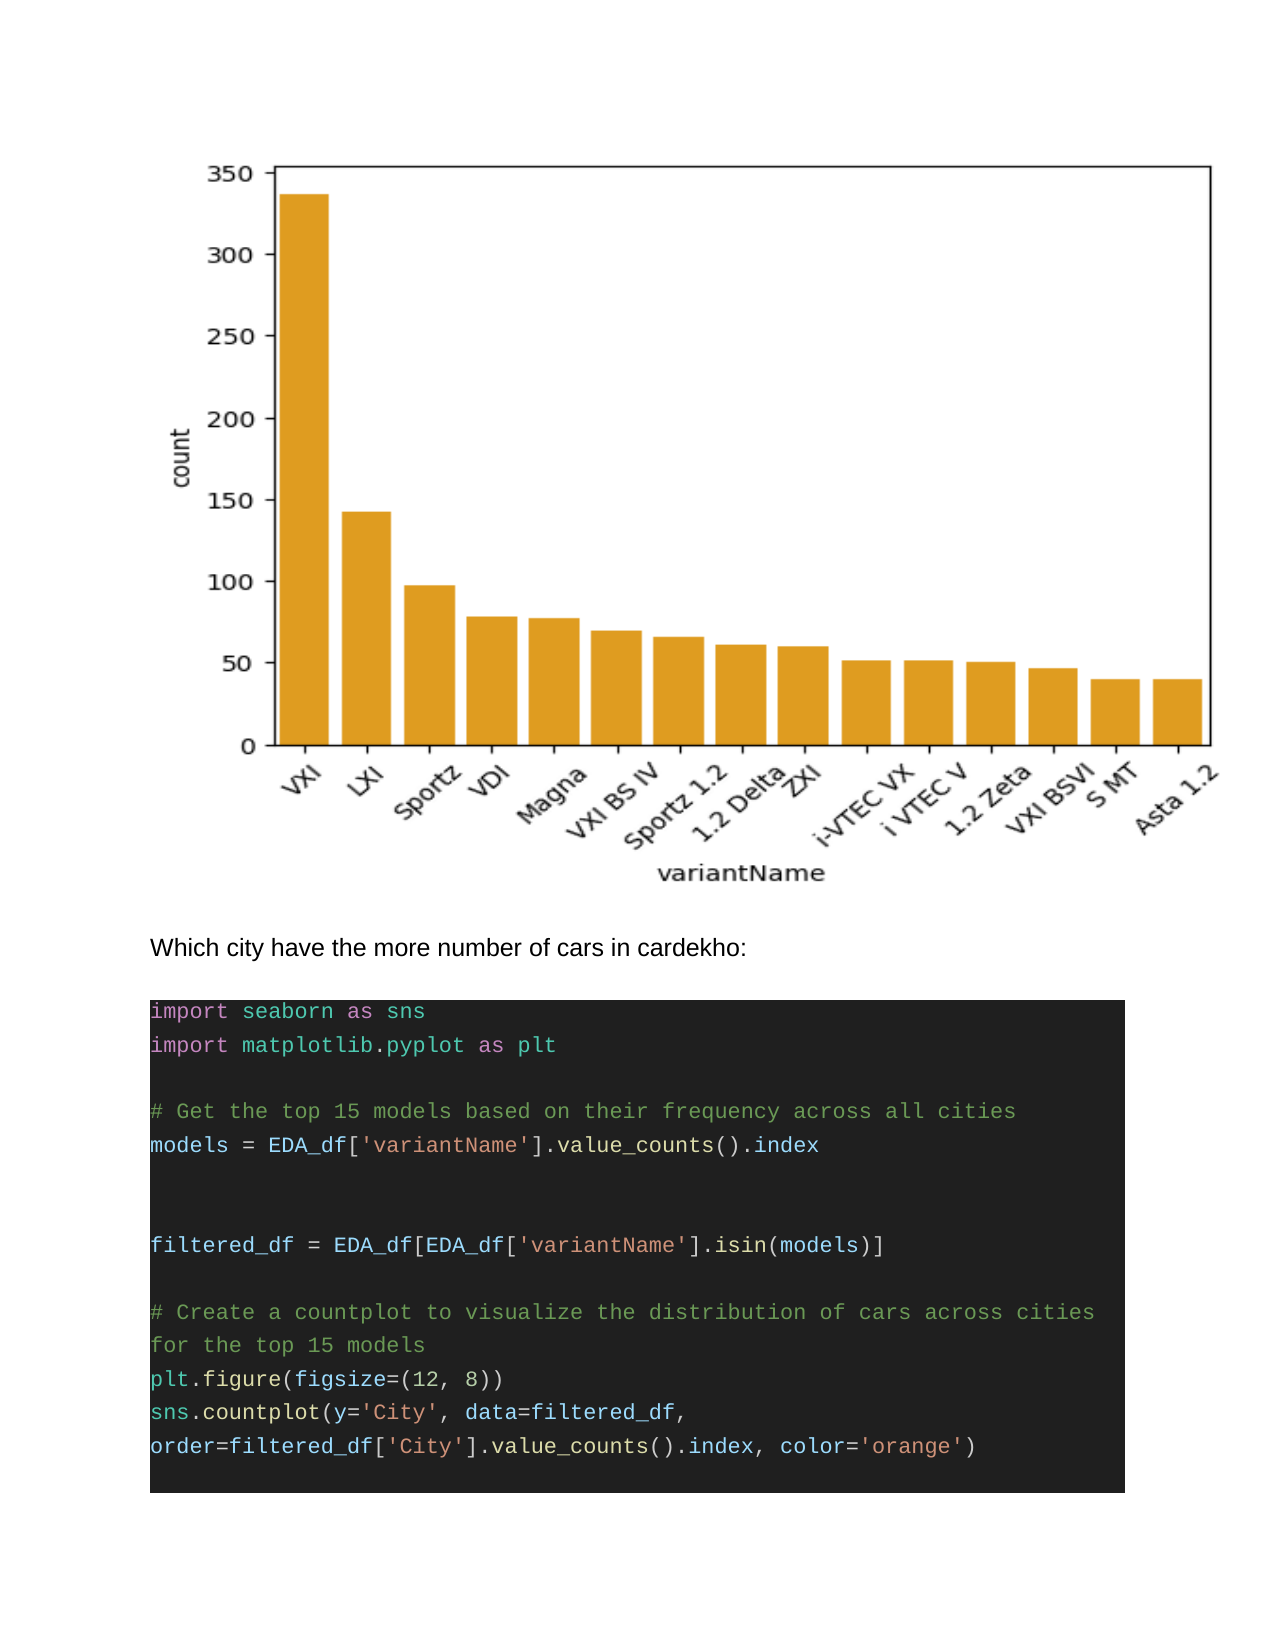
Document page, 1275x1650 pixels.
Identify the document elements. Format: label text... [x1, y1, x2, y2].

subtitle Which city have the more number of cars in cardekho: [150, 933, 1125, 962]
text filtered_df = EDA_df[EDA_df['variantName'].isin(models)] [150, 1234, 1125, 1259]
text sns.countplot(y='City', data=filtered_df, order=filtered_df['City'].value_counts().index, color='orange') [150, 1402, 1125, 1460]
text import seaborn as sns [150, 1000, 1125, 1025]
text # Get the top 15 models based on their frequency across all cities [150, 1101, 1125, 1125]
text import matplotlib.pyplot as plt [150, 1034, 1125, 1058]
text plt.figure(figsize=(12, 8)) [150, 1368, 1125, 1393]
text models = EDA_df['variantName'].value_counts().index [150, 1134, 1125, 1159]
picture [150, 150, 1243, 900]
text # Create a countplot to visualize the distribution of cars across cities for the top 15 models [150, 1301, 1125, 1359]
